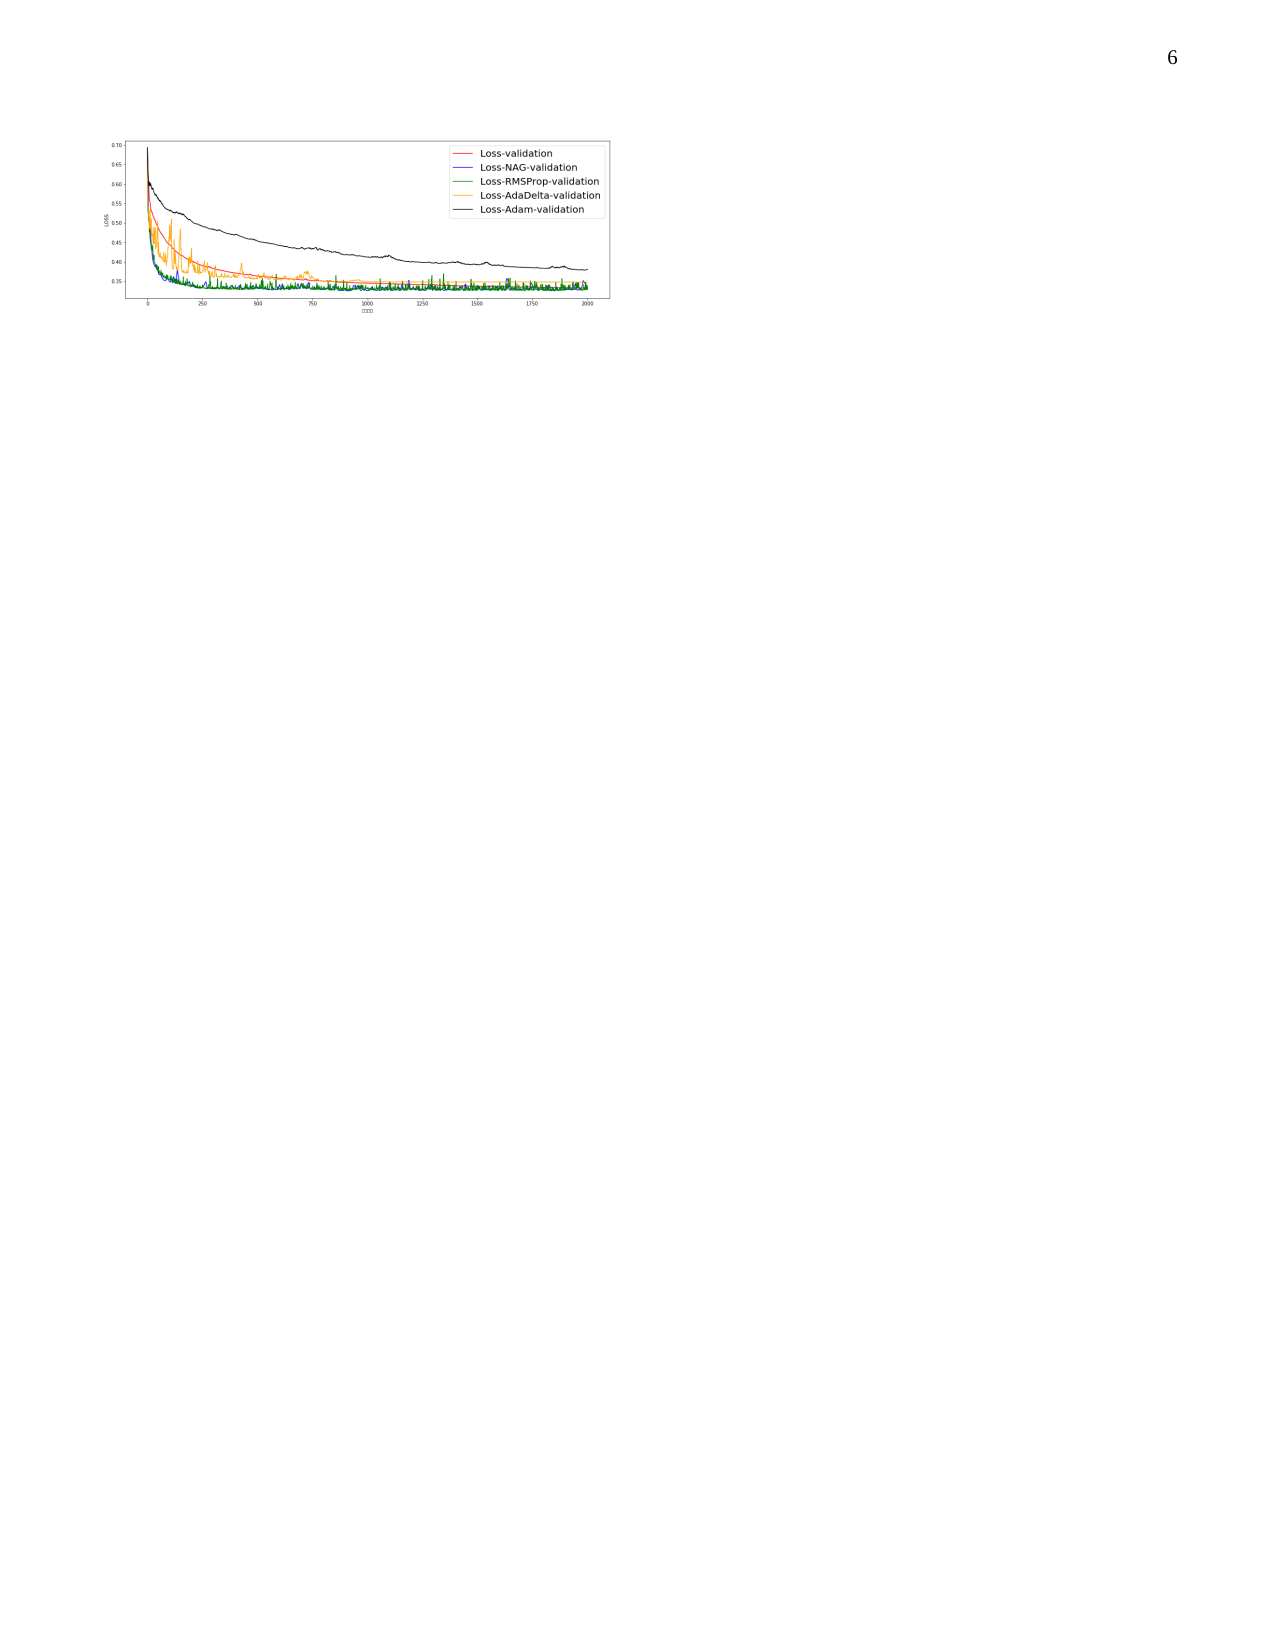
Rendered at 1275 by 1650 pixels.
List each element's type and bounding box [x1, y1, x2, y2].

picture [97, 134, 623, 313]
